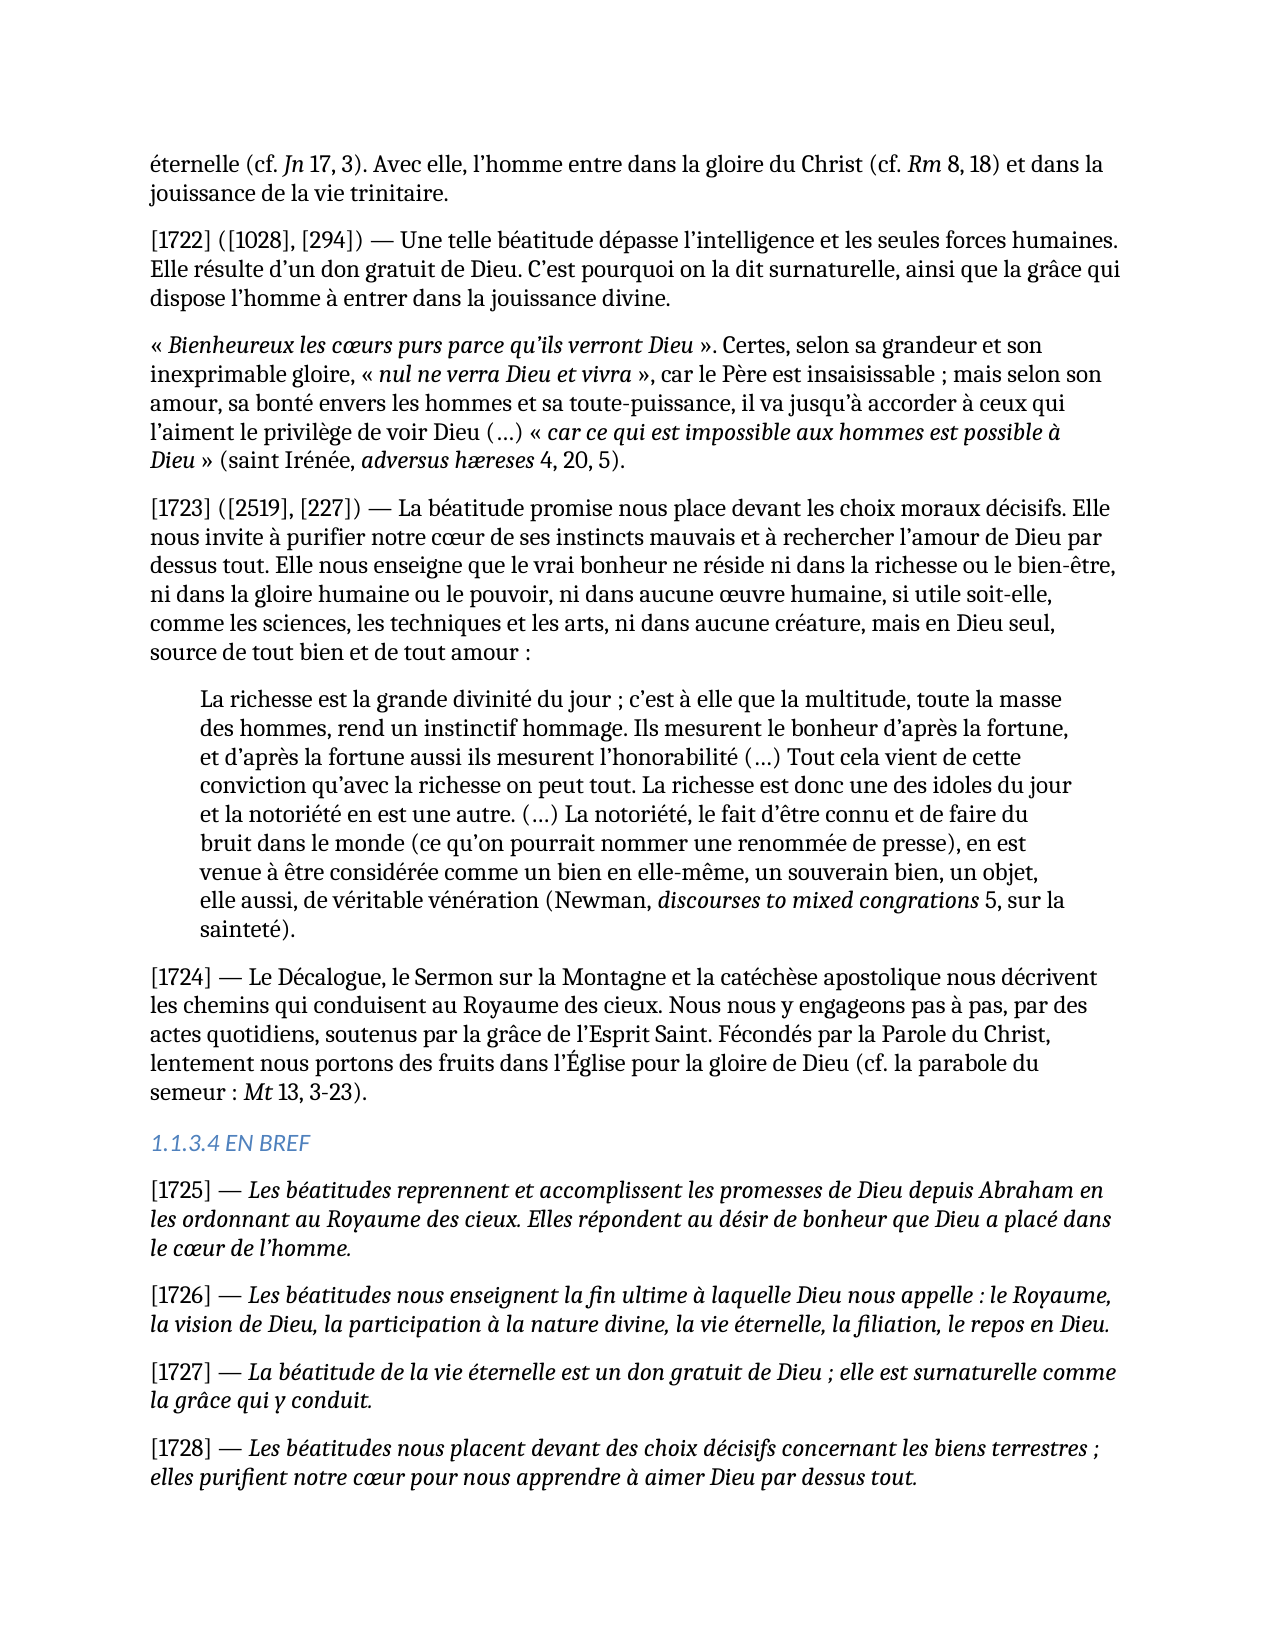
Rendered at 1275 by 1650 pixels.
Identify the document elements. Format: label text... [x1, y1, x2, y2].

text La richesse est la grande divinité du jour ; c’est à elle que la multitude, toute la masse des hommes, rend un instinctif hommage. Ils mesurent le bonheur d’après la fortune, et d’après la fortune aussi ils mesurent l’honorabilité (…) Tout cela vient de cette conviction qu’avec la richesse on peut tout. La richesse est donc une des idoles du jour et la notoriété en est une autre. (…) La notoriété, le fait d’être connu et de faire du bruit dans le monde (ce qu’on pourrait nommer une renommée de presse), en est venue à être considérée comme un bien en elle-même, un souverain bien, un objet, elle aussi, de véritable vénération (Newman, discourses to mixed congrations 5, sur la sainteté). [200, 685, 1075, 944]
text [150, 150, 1125, 207]
subtitle 1.1.3.4 EN BREF [150, 1127, 1125, 1158]
text « Bienheureux les cœurs purs parce qu’ils verront Dieu ». Certes, selon sa grandeur et son inexprimable gloire, « nul ne verra Dieu et vivra », car le Père est insaisissable ; mais selon son amour, sa bonté envers les hommes et sa toute-puissance, il va jusqu’à accorder à ceux qui l’aiment le privilège de voir Dieu (…) « car ce qui est impossible aux hommes est possible à Dieu » (saint Irénée, adversus hæreses 4, 20, 5). [150, 331, 1125, 475]
text [1724] — Le Décalogue, le Sermon sur la Montagne et la catéchèse apostolique nous décrivent les chemins qui conduisent au Royaume des cieux. Nous nous y engageons pas à pas, par des actes quotidiens, soutenus par la grâce de l’Esprit Saint. Fécondés par la Parole du Christ, lentement nous portons des fruits dans l’Église pour la gloire de Dieu (cf. la parabole du semeur : Mt 13, 3-23). [150, 962, 1125, 1106]
text [1728] — Les béatitudes nous placent devant des choix décisifs concernant les biens terrestres ; elles purifient notre cœur pour nous apprendre à aimer Dieu par dessus tout. [150, 1434, 1125, 1491]
text [1725] — Les béatitudes reprennent et accomplissent les promesses de Dieu depuis Abraham en les ordonnant au Royaume des cieux. Elles répondent au désir de bonheur que Dieu a placé dans le cœur de l’homme. [150, 1176, 1125, 1263]
text [1723] ([2519], [227]) — La béatitude promise nous place devant les choix moraux décisifs. Elle nous invite à purifier notre cœur de ses instincts mauvais et à rechercher l’amour de Dieu par dessus tout. Elle nous enseigne que le vrai bonheur ne réside ni dans la richesse ou le bien-être, ni dans la gloire humaine ou le pouvoir, ni dans aucune œuvre humaine, si utile soit-elle, comme les sciences, les techniques et les arts, ni dans aucune créature, mais en Dieu seul, source de tout bien et de tout amour : [150, 494, 1125, 666]
text [1726] — Les béatitudes nous enseignent la fin ultime à laquelle Dieu nous appelle : le Royaume, la vision de Dieu, la participation à la nature divine, la vie éternelle, la filiation, le repos en Dieu. [150, 1281, 1125, 1339]
text [1727] — La béatitude de la vie éternelle est un don gratuit de Dieu ; elle est surnaturelle comme la grâce qui y conduit. [150, 1358, 1125, 1415]
text [1722] ([1028], [294]) — Une telle béatitude dépasse l’intelligence et les seules forces humaines. Elle résulte d’un don gratuit de Dieu. C’est pourquoi on la dit surnaturelle, ainsi que la grâce qui dispose l’homme à entrer dans la jouissance divine. [150, 226, 1125, 312]
